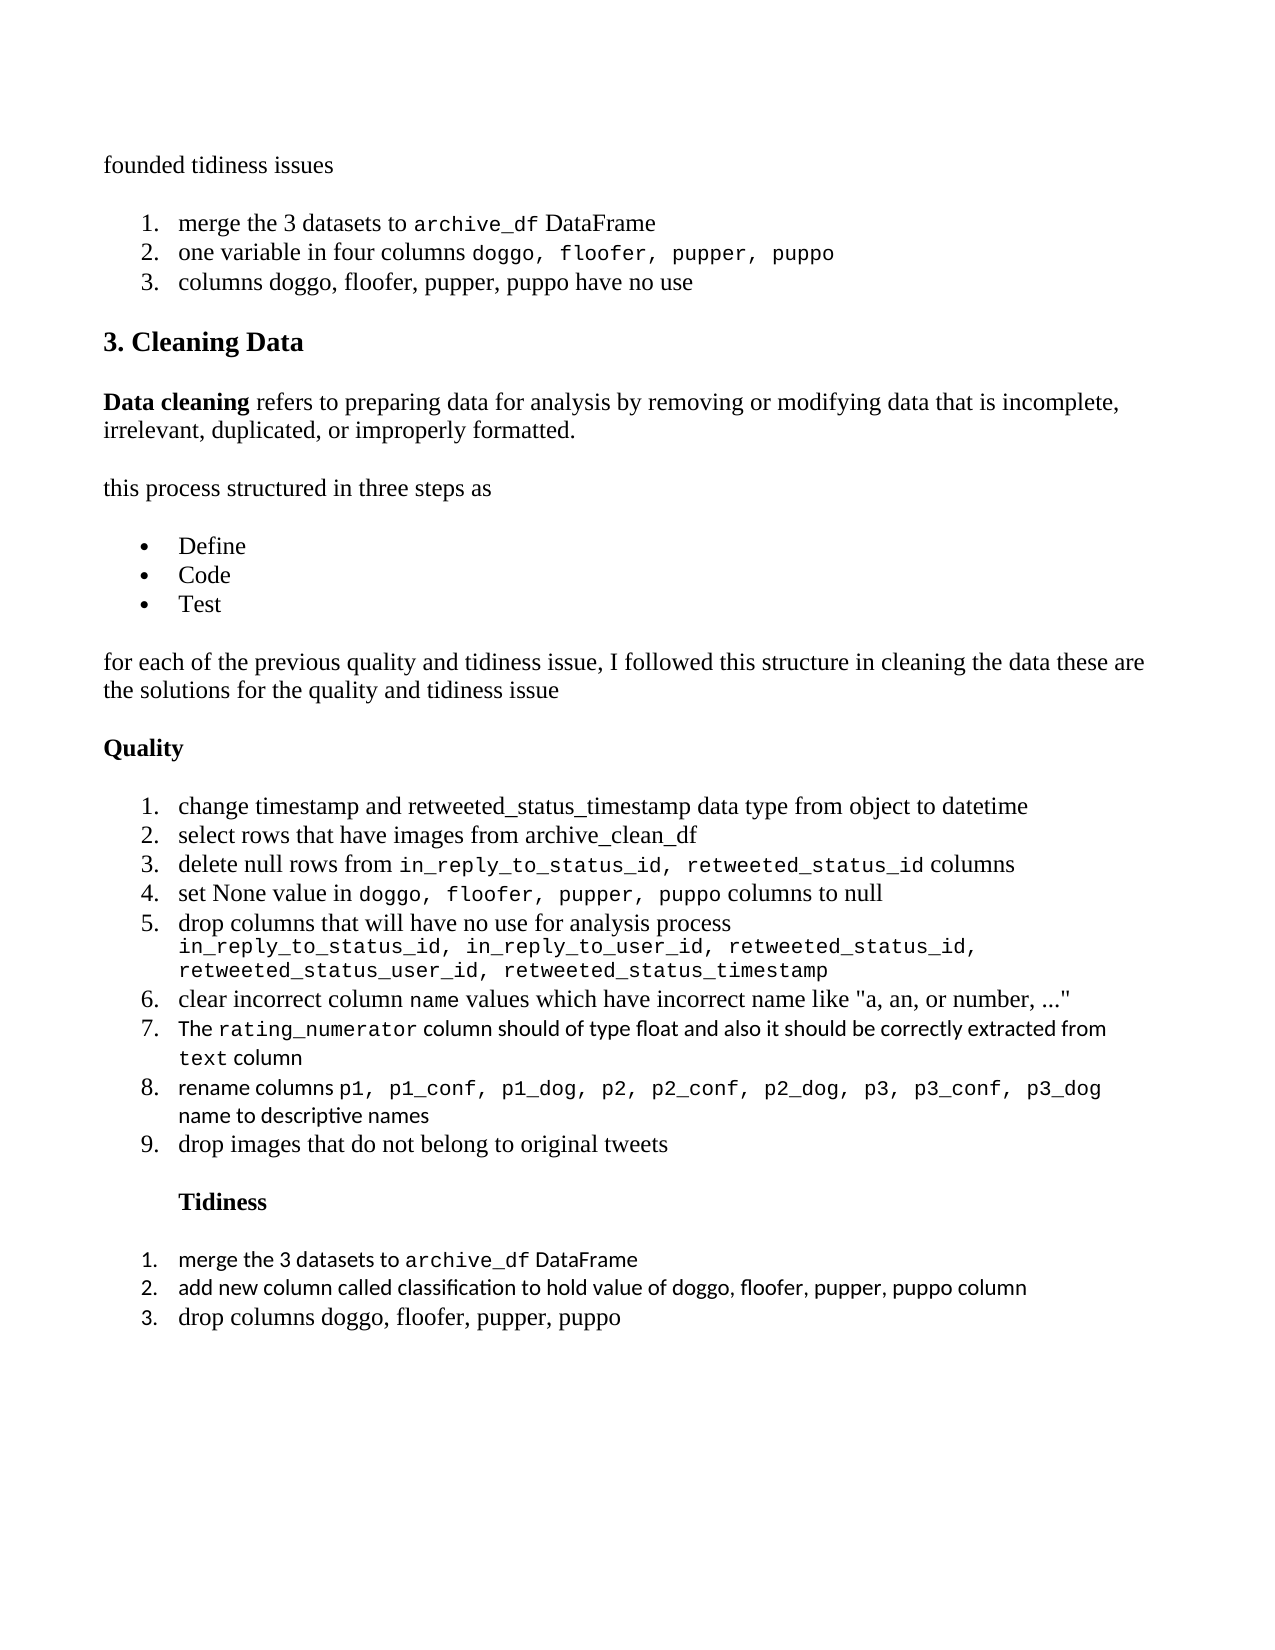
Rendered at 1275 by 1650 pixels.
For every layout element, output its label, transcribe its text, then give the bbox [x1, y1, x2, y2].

list merge the 3 datasets to archive_df DataFrame [141, 208, 1153, 237]
list Define [141, 531, 1153, 560]
list one variable in four columns doggo, floofer, pupper, puppo [141, 237, 1153, 267]
list drop columns doggo, floofer, pupper, puppo [141, 1302, 1153, 1331]
list clear incorrect column name values which have incorrect name like "a, an, or number, ..." [141, 984, 1153, 1013]
list set None value in doggo, floofer, pupper, puppo columns to null [141, 878, 1153, 908]
list add new column called classification to hold value of doggo, floofer, pupper, puppo column [141, 1273, 1153, 1302]
list change timestamp and retweeted_status_timestamp data type from object to datetime [141, 791, 1153, 820]
list drop images that do not belong to original tweets [141, 1129, 1153, 1158]
text 3. Cleaning Data [103, 325, 1153, 357]
list merge the 3 datasets to archive_df DataFrame [141, 1245, 1153, 1273]
list Test [141, 589, 1153, 617]
list delete null rows from in_reply_to_status_id, retweeted_status_id columns [141, 849, 1153, 878]
text for each of the previous quality and tidiness issue, I followed this structure in cleaning the data these are the solutions for the quality and tidiness issue [103, 647, 1153, 704]
list rename columns p1, p1_conf, p1_dog, p2, p2_conf, p2_dog, p3, p3_conf, p3_dog name to descriptive names [141, 1072, 1153, 1129]
text Tidiness [178, 1187, 1153, 1216]
text Quality [103, 733, 1153, 762]
list columns doggo, floofer, pupper, puppo have no use [141, 267, 1153, 296]
list select rows that have images from archive_clean_df [141, 820, 1153, 849]
list The rating_numerator column should of type float and also it should be correctly extracted from text column [141, 1013, 1153, 1072]
text founded tidiness issues [103, 150, 1153, 179]
list Code [141, 560, 1153, 589]
text Data cleaning refers to preparing data for analysis by removing or modifying data that is incomplete, irrelevant, duplicated, or improperly formatted. [103, 387, 1153, 444]
text this process structured in three steps as [103, 473, 1153, 502]
list drop columns that will have no use for analysis process in_reply_to_status_id, in_reply_to_user_id, retweeted_status_id, retweeted_status_user_id, retweeted_status_timestamp [141, 908, 1153, 984]
